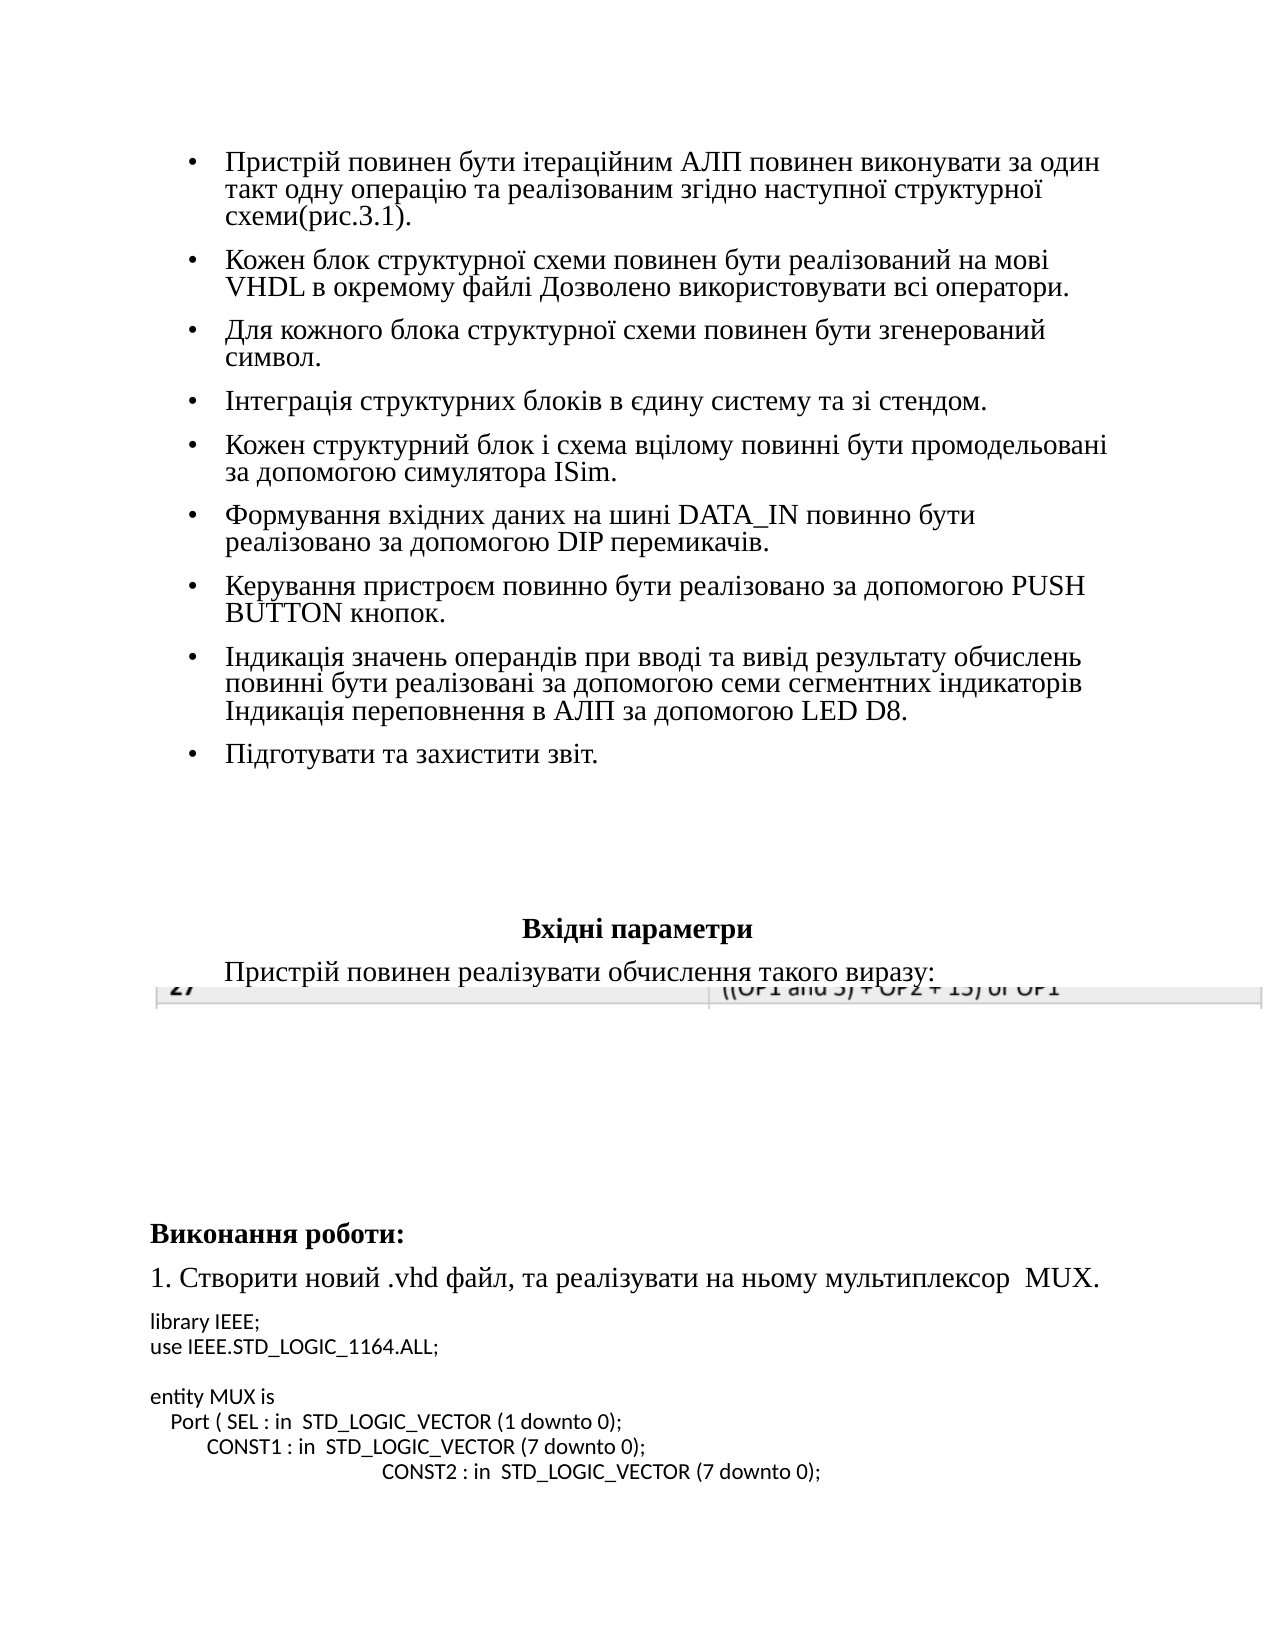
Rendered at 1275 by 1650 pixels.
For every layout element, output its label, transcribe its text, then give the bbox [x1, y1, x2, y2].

text 1. Створити новий .vhd файл, та реалізувати на ньому мультиплексор MUX. [150, 1266, 1125, 1293]
text Пристрій повинен реалізувати обчислення такого виразу: [150, 960, 1125, 987]
text Виконання роботи: [150, 1222, 1125, 1249]
text use IEEE.STD_LOGIC_1164.ALL; [150, 1334, 1125, 1359]
list Керування пристроєм повинно бути реалізовано за допомогою PUSH BUTTON кнопок. [187, 574, 1125, 628]
text Port ( SEL : in STD_LOGIC_VECTOR (1 downto 0); [150, 1409, 1125, 1434]
list Пристрій повинен бути ітераційним АЛП повинен виконувати за один такт одну операцію та реалізованим згідно наступної структурної схеми(рис.3.1). [187, 150, 1125, 231]
list Інтеграція структурних блоків в єдину систему та зі стендом. [187, 389, 1125, 416]
text entity MUX is [150, 1384, 1125, 1409]
text CONST1 : in STD_LOGIC_VECTOR (7 downto 0); [150, 1434, 1125, 1459]
list Кожен структурний блок і схема вцілому повинні бути промодельовані за допомогою симулятора ISim. [187, 432, 1125, 486]
list Кожен блок структурної схеми повинен бути реалізований на мові VHDL в окремому файлі Дозволено використовувати всі оператори. [187, 248, 1125, 302]
list Індикація значень операндів при вводі та вивід результату обчислень повинні бути реалізовані за допомогою семи сегментних індикаторів Індикація переповнення в АЛП за допомогою LED D8. [187, 644, 1125, 725]
text Вхідні параметри [150, 917, 1125, 943]
list Підготувати та захистити звіт. [187, 742, 1125, 769]
text library IEEE; [150, 1309, 1125, 1334]
list Для кожного блока структурної схеми повинен бути згенерований символ. [187, 318, 1125, 372]
text CONST2 : in STD_LOGIC_VECTOR (7 downto 0); [150, 1459, 1125, 1484]
list Формування вхідних даних на шині DATA_IN повинно бути реалізовано за допомогою DIP перемикачів. [187, 503, 1125, 557]
